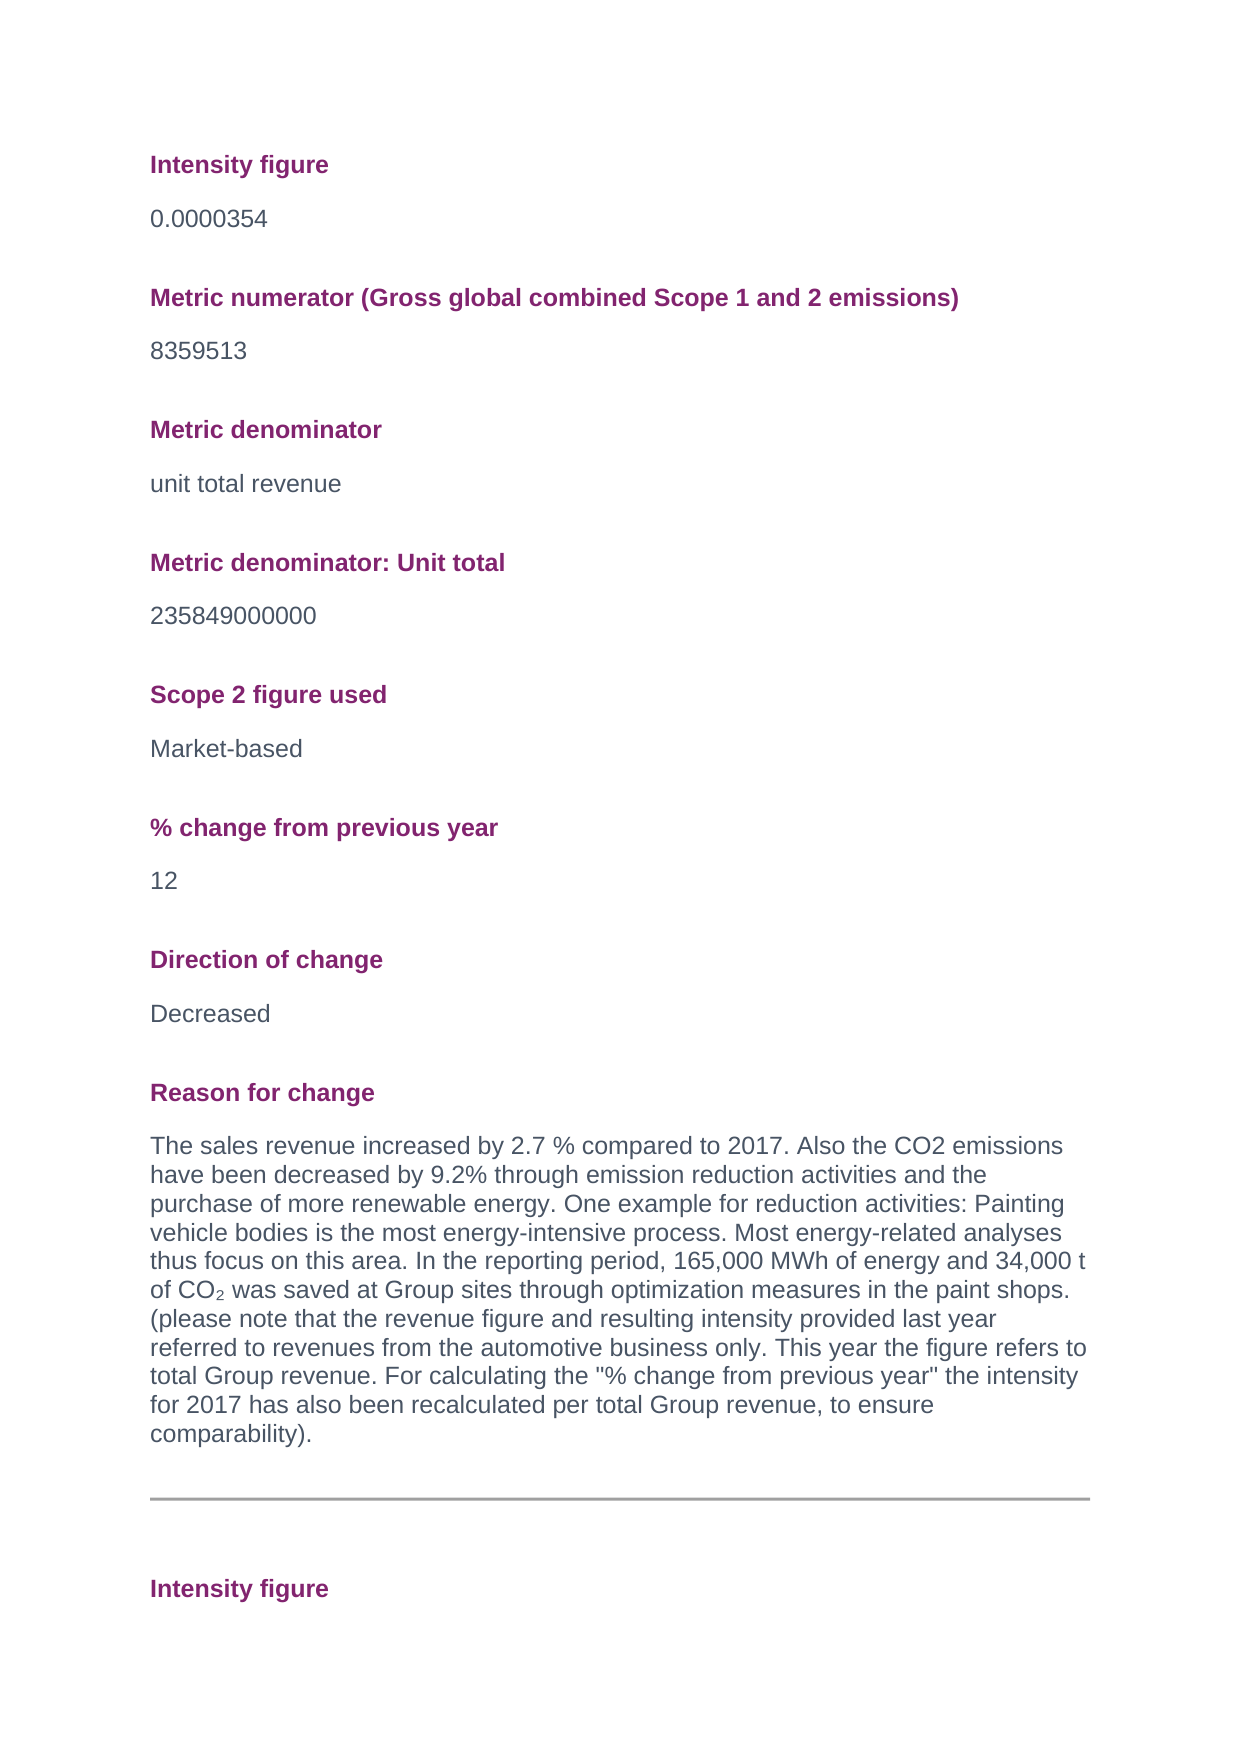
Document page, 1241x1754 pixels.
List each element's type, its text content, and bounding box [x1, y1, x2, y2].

text Market-based [150, 734, 1090, 762]
subtitle Metric denominator: Unit total [150, 547, 1090, 576]
subtitle Intensity figure [150, 1574, 1090, 1603]
subtitle Metric denominator [150, 415, 1090, 444]
text 0.0000354 [150, 204, 1090, 232]
text unit total revenue [150, 469, 1090, 497]
text The sales revenue increased by 2.7 % compared to 2017. Also the CO2 emissions have been decreased by 9.2% through emission reduction activities and the purchase of more renewable energy. One example for reduction activities: Painting vehicle bodies is the most energy-intensive process. Most energy-related analyses thus focus on this area. In the reporting period, 165,000 MWh of energy and 34,000 t of CO₂ was saved at Group sites through optimization measures in the paint shops. (please note that the revenue figure and resulting intensity provided last year referred to revenues from the automotive business only. This year the figure refers to total Group revenue. For calculating the "% change from previous year" the intensity for 2017 has also been recalculated per total Group revenue, to ensure comparability). [150, 1131, 1090, 1447]
subtitle Scope 2 figure used [150, 680, 1090, 709]
subtitle % change from previous year [150, 812, 1090, 841]
text 8359513 [150, 336, 1090, 365]
text 235849000000 [150, 601, 1090, 630]
subtitle Reason for change [150, 1077, 1090, 1106]
text 12 [150, 866, 1090, 895]
subtitle Intensity figure [150, 150, 1090, 179]
text Decreased [150, 999, 1090, 1027]
subtitle Direction of change [150, 945, 1090, 974]
subtitle Metric numerator (Gross global combined Scope 1 and 2 emissions) [150, 282, 1090, 311]
